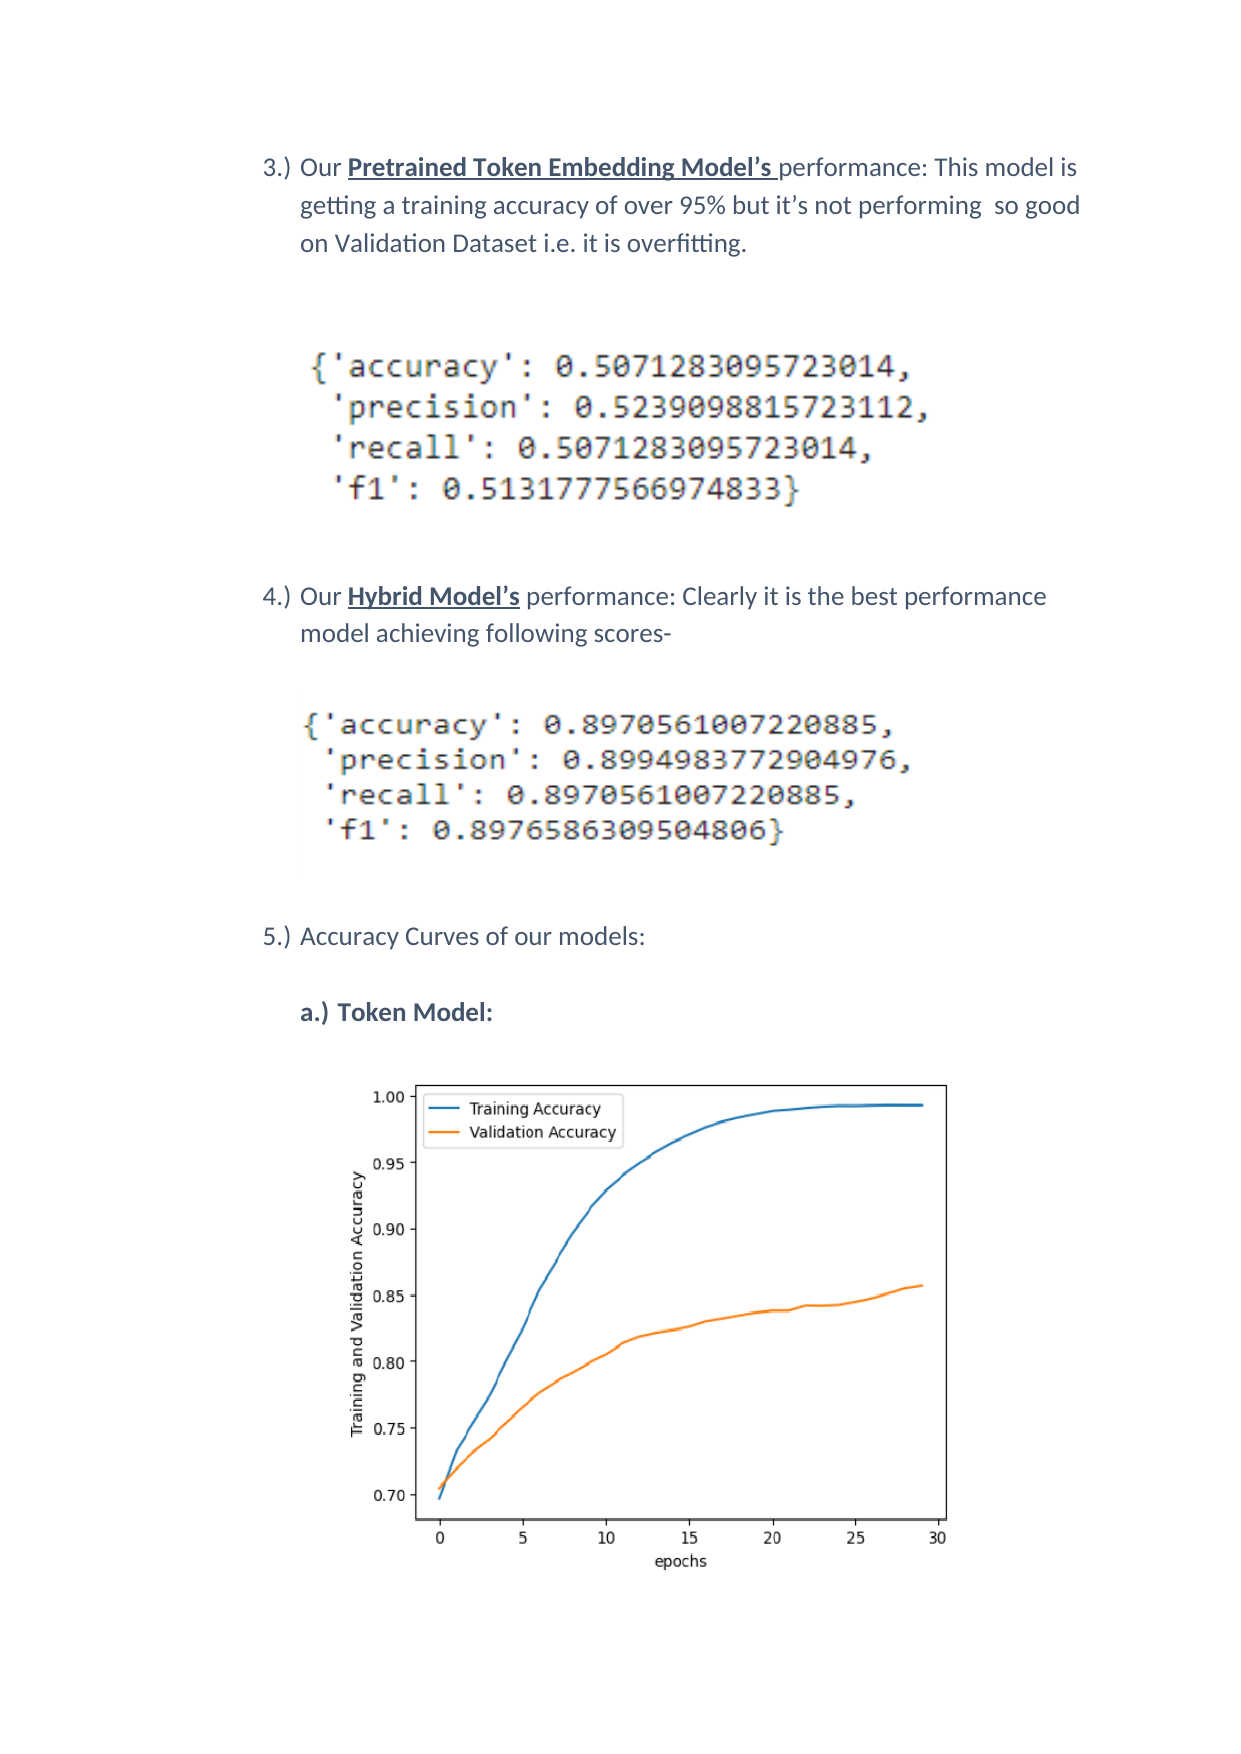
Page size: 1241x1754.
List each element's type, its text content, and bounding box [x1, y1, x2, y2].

picture [297, 695, 935, 877]
list Accuracy Curves of our models: [262, 919, 1090, 952]
picture [300, 339, 936, 536]
list Token Model: [300, 995, 1090, 1028]
picture [343, 1071, 960, 1572]
list Our Pretrained Token Embedding Model’s performance: This model is getting a training accuracy of over 95% but it’s not performing so good on Validation Dataset i.e. it is overfitting. [262, 150, 1090, 259]
list Our Hybrid Model’s performance: Clearly it is the best performance model achieving following scores- [262, 579, 1090, 650]
